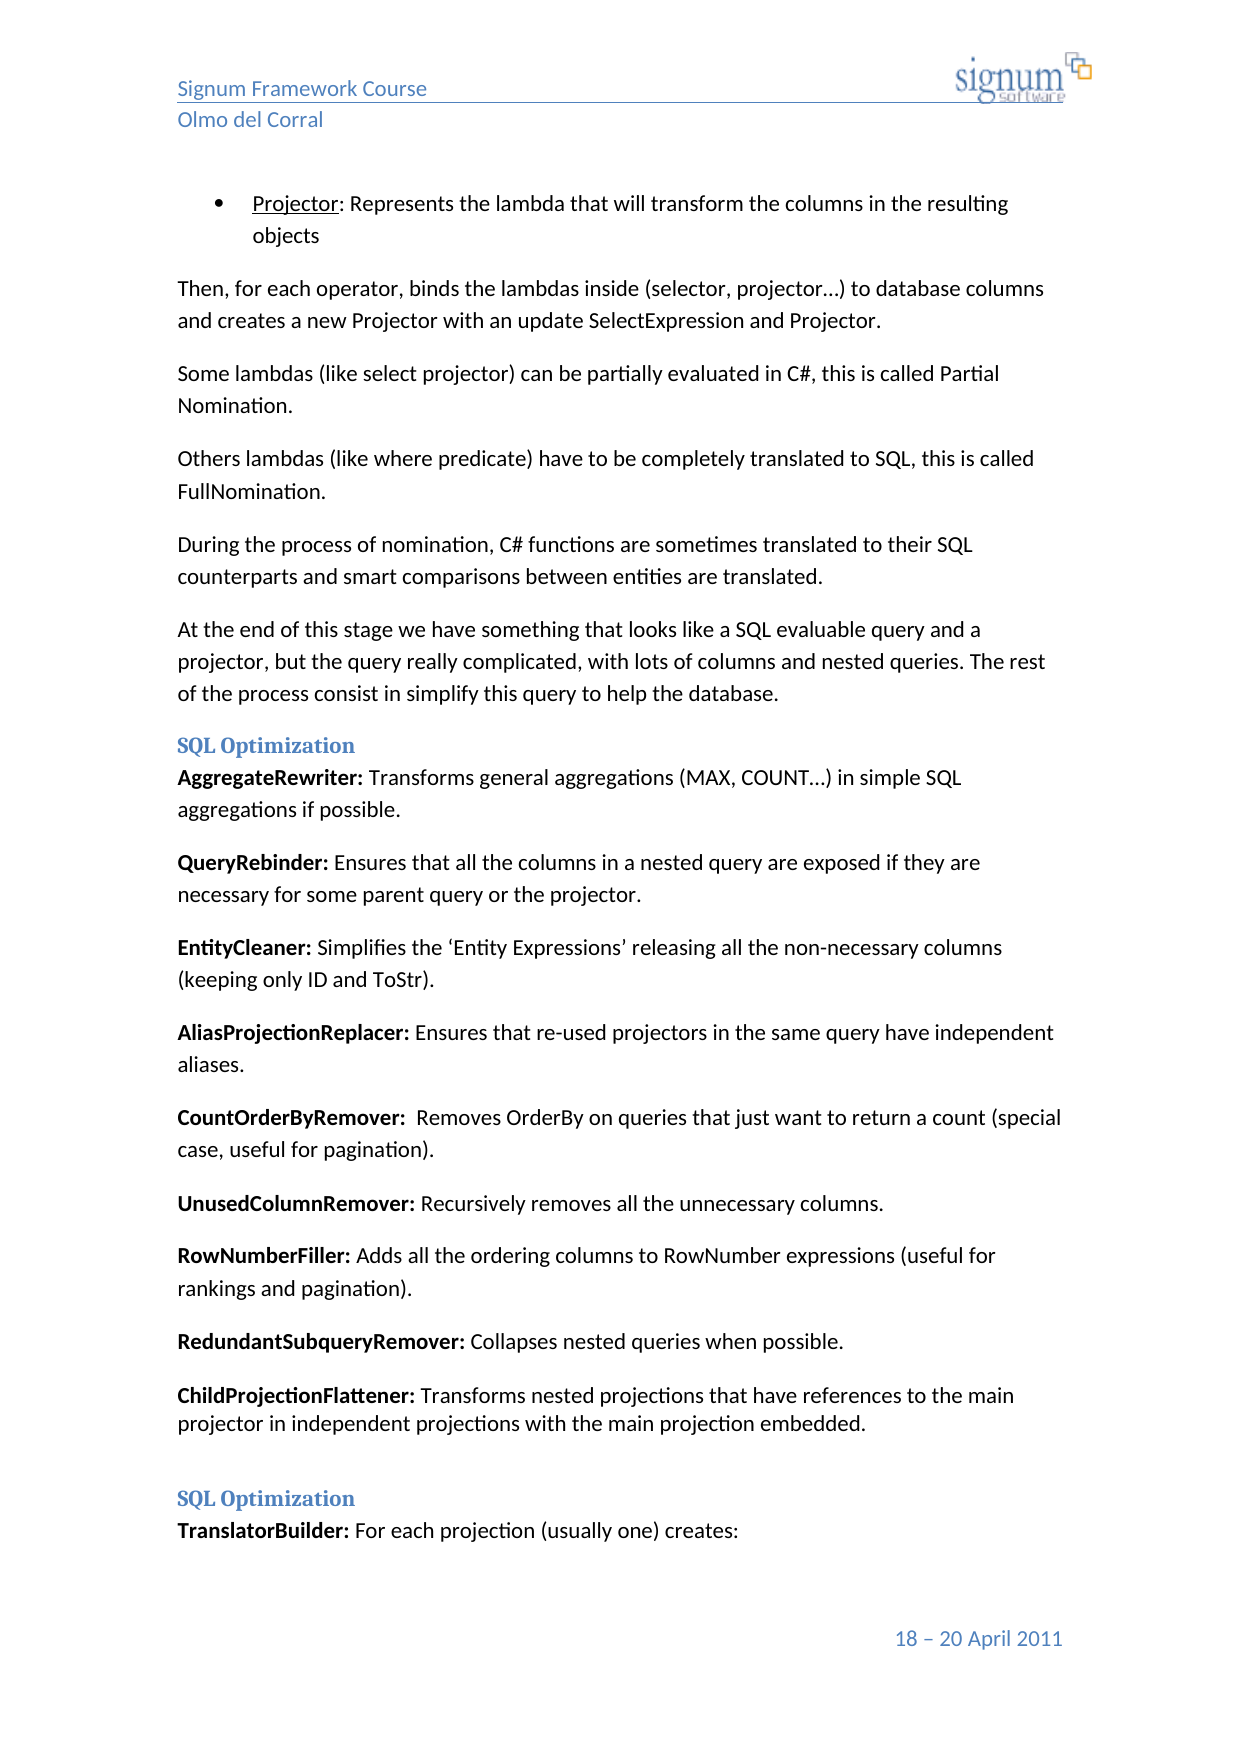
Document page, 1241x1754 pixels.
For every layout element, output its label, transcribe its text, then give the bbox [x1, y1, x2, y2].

text UnusedColumnRemover: Recursively removes all the unnecessary columns. [177, 1189, 1063, 1217]
text AggregateRewriter: Transforms general aggregations (MAX, COUNT…) in simple SQL aggregations if possible. [177, 763, 1063, 823]
text EntityCleaner: Simplifies the ‘Entity Expressions’ releasing all the non-necessary columns (keeping only ID and ToStr). [177, 933, 1063, 993]
text QueryRebinder: Ensures that all the columns in a nested query are exposed if they are necessary for some parent query or the projector. [177, 848, 1063, 908]
text AliasProjectionReplacer: Ensures that re-used projectors in the same query have independent aliases. [177, 1018, 1063, 1078]
text RedundantSubqueryRemover: Collapses nested queries when possible. [177, 1327, 1063, 1355]
text TranslatorBuilder: For each projection (usually one) creates: [177, 1516, 1063, 1544]
text During the process of nomination, C# functions are sometimes translated to their SQL counterparts and smart comparisons between entities are translated. [177, 530, 1063, 590]
text Others lambdas (like where predicate) have to be completely translated to SQL, this is called FullNomination. [177, 444, 1063, 505]
list Projector: Represents the lambda that will transform the columns in the resulting objects [215, 189, 1063, 249]
picture [950, 52, 1092, 104]
subtitle SQL Optimization [177, 732, 1063, 759]
text At the end of this stage we have something that looks like a SQL evaluable query and a projector, but the query really complicated, with lots of columns and nested queries. The rest of the process consist in simplify this query to help the database. [177, 615, 1063, 707]
text Some lambdas (like select projector) can be partially evaluated in C#, this is called Partial Nomination. [177, 359, 1063, 419]
text RowNumberFiller: Adds all the ordering columns to RowNumber expressions (useful for rankings and pagination). [177, 1242, 1063, 1302]
subtitle SQL Optimization [177, 1486, 1063, 1512]
text ChildProjectionFlattener: Transforms nested projections that have references to the main projector in independent projections with the main projection embedded. [177, 1381, 1063, 1437]
text Then, for each operator, binds the lambdas inside (selector, projector…) to database columns and creates a new Projector with an update SelectExpression and Projector. [177, 274, 1063, 334]
text CountOrderByRemover: Removes OrderBy on queries that just want to return a count (special case, useful for pagination). [177, 1103, 1063, 1164]
